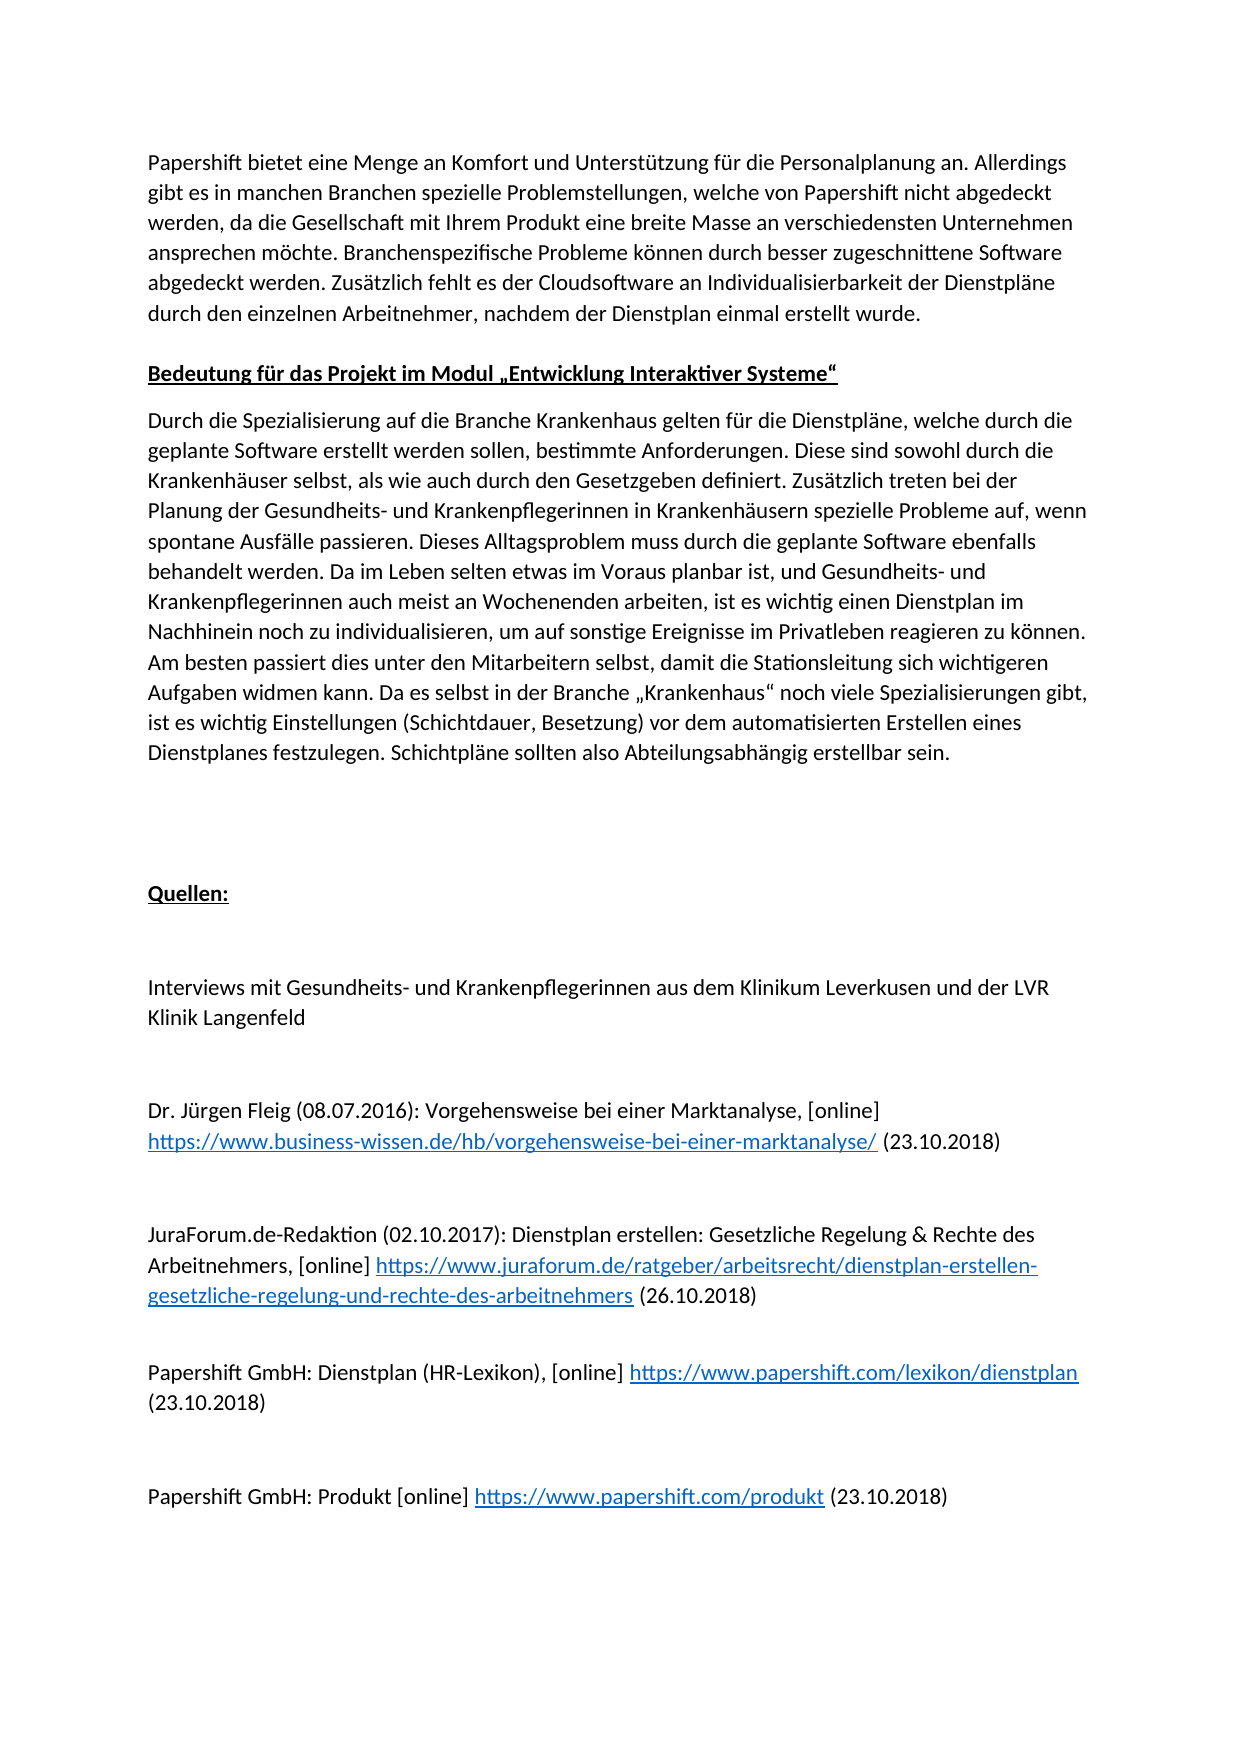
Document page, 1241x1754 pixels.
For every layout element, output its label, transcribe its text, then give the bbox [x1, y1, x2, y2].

text Dr. Jürgen Fleig (08.07.2016): Vorgehensweise bei einer Marktanalyse, [online] https://www.business-wissen.de/hb/vorgehensweise-bei-einer-marktanalyse/ (23.10.2018) [148, 1097, 1093, 1155]
text Durch die Spezialisierung auf die Branche Krankenhaus gelten für die Dienstpläne, welche durch die geplante Software erstellt werden sollen, bestimmte Anforderungen. Diese sind sowohl durch die Krankenhäuser selbst, als wie auch durch den Gesetzgeben definiert. Zusätzlich treten bei der Planung der Gesundheits- und Krankenpflegerinnen in Krankenhäusern spezielle Probleme auf, wenn spontane Ausfälle passieren. Dieses Alltagsproblem muss durch die geplante Software ebenfalls behandelt werden. Da im Leben selten etwas im Voraus planbar ist, und Gesundheits- und Krankenpflegerinnen auch meist an Wochenenden arbeiten, ist es wichtig einen Dienstplan im Nachhinein noch zu individualisieren, um auf sonstige Ereignisse im Privatleben reagieren zu können. Am besten passiert dies unter den Mitarbeitern selbst, damit die Stationsleitung sich wichtigeren Aufgaben widmen kann. Da es selbst in der Branche „Krankenhaus“ noch viele Spezialisierungen gibt, ist es wichtig Einstellungen (Schichtdauer, Besetzung) vor dem automatisierten Erstellen eines Dienstplanes festzulegen. Schichtpläne sollten also Abteilungsabhängig erstellbar sein. [148, 406, 1093, 766]
text Papershift GmbH: Produkt [online] https://www.papershift.com/produkt (23.10.2018) [148, 1482, 1093, 1510]
text Papershift GmbH: Dienstplan (HR-Lexikon), [online] https://www.papershift.com/lexikon/dienstplan (23.10.2018) [148, 1328, 1093, 1416]
text JuraForum.de-Redaktion (02.10.2017): Dienstplan erstellen: Gesetzliche Regelung & Rechte des Arbeitnehmers, [online] https://www.juraforum.de/ratgeber/arbeitsrecht/dienstplan-erstellen-gesetzliche-regelung-und-rechte-des-arbeitnehmers (26.10.2018) [148, 1221, 1093, 1309]
text Papershift bietet eine Menge an Komfort und Unterstützung für die Personalplanung an. Allerdings gibt es in manchen Branchen spezielle Problemstellungen, welche von Papershift nicht abgedeckt werden, da die Gesellschaft mit Ihrem Produkt eine breite Masse an verschiedensten Unternehmen ansprechen möchte. Branchenspezifische Probleme können durch besser zugeschnittene Software abgedeckt werden. Zusätzlich fehlt es der Cloudsoftware an Individualisierbarkeit der Dienstpläne durch den einzelnen Arbeitnehmer, nachdem der Dienstplan einmal erstellt wurde. Bedeutung für das Projekt im Modul „Entwicklung Interaktiver Systeme“ [148, 148, 1093, 387]
text Interviews mit Gesundheits- und Krankenpflegerinnen aus dem Klinikum Leverkusen und der LVR Klinik Langenfeld [148, 973, 1093, 1031]
text Quellen: [148, 879, 1093, 907]
